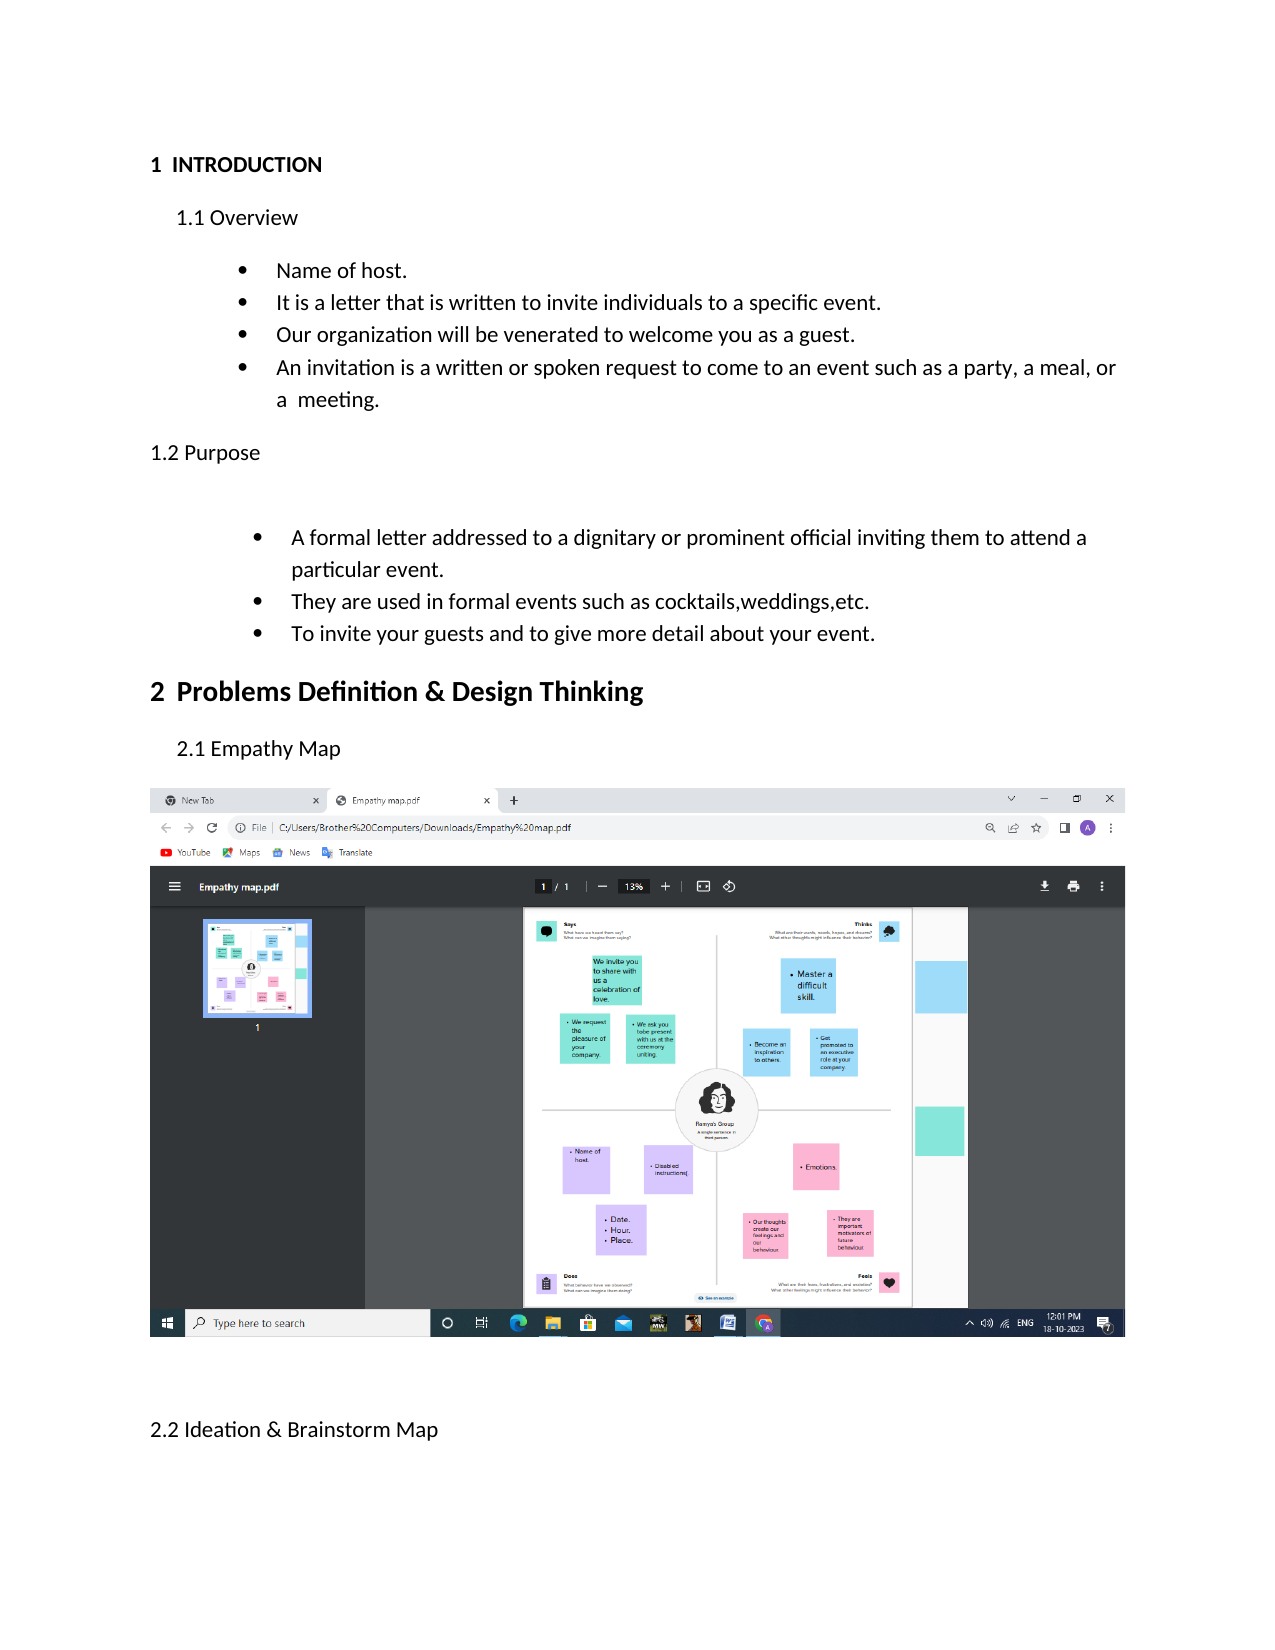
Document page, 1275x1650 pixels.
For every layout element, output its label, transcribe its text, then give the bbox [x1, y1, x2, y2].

text 2.1 Empathy Map [150, 734, 1125, 762]
list It is a letter that is written to invite individuals to a specific event. [239, 288, 1125, 316]
list They are used in formal events such as cocktails,weddings,etc. [253, 587, 1125, 615]
list A formal letter addressed to a dignitary or prominent official inviting them to attend a particular event. [253, 523, 1125, 583]
text 2.2 Ideation & Brainstorm Map [150, 1415, 1125, 1443]
picture [150, 788, 1125, 1337]
list Our organization will be venerated to welcome you as a guest. [239, 320, 1125, 348]
text 2 Problems Definition & Design Thinking [150, 673, 1125, 708]
list Name of host. [239, 256, 1125, 284]
text 1.1 Overview [150, 203, 1125, 231]
list To invite your guests and to give more detail about your event. [253, 619, 1125, 648]
list An invitation is a written or spoken request to come to an event such as a party, a meal, or a meeting. [239, 353, 1125, 413]
text 1.2 Purpose [150, 438, 1125, 466]
text 1 INTRODUCTION [150, 150, 1125, 178]
